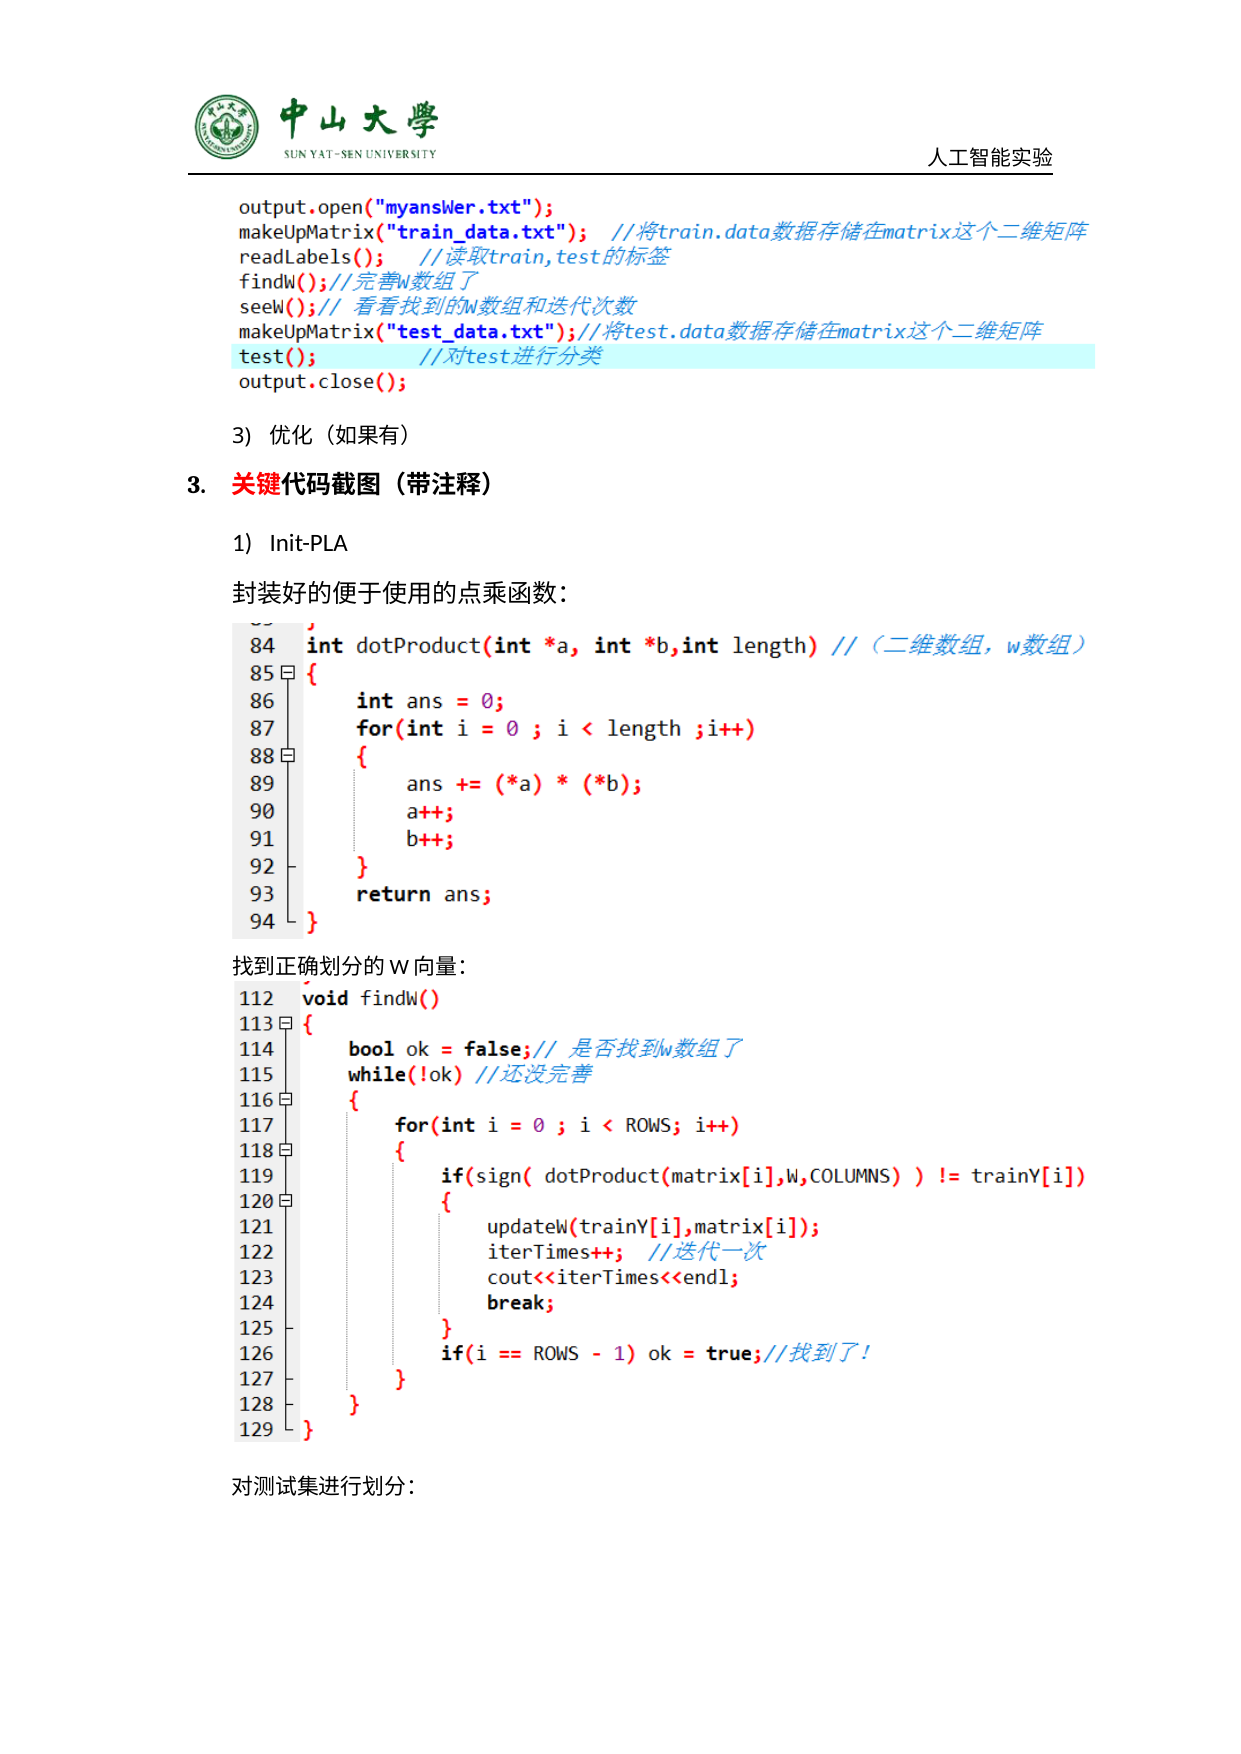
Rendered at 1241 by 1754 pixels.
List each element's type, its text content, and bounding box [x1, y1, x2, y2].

list 对测试集进行划分： [187, 1469, 1053, 1501]
picture [231, 623, 1097, 939]
picture [231, 190, 1096, 396]
picture [231, 981, 1097, 1442]
picture [187, 88, 451, 166]
list Init-PLA [232, 526, 1053, 559]
list 封装好的便于使用的点乘函数： [232, 559, 1053, 623]
list 优化（如果有） [232, 418, 1053, 451]
subtitle 关键代码截图（带注释） [187, 451, 1053, 516]
list 找到正确划分的W向量： [232, 949, 1053, 981]
